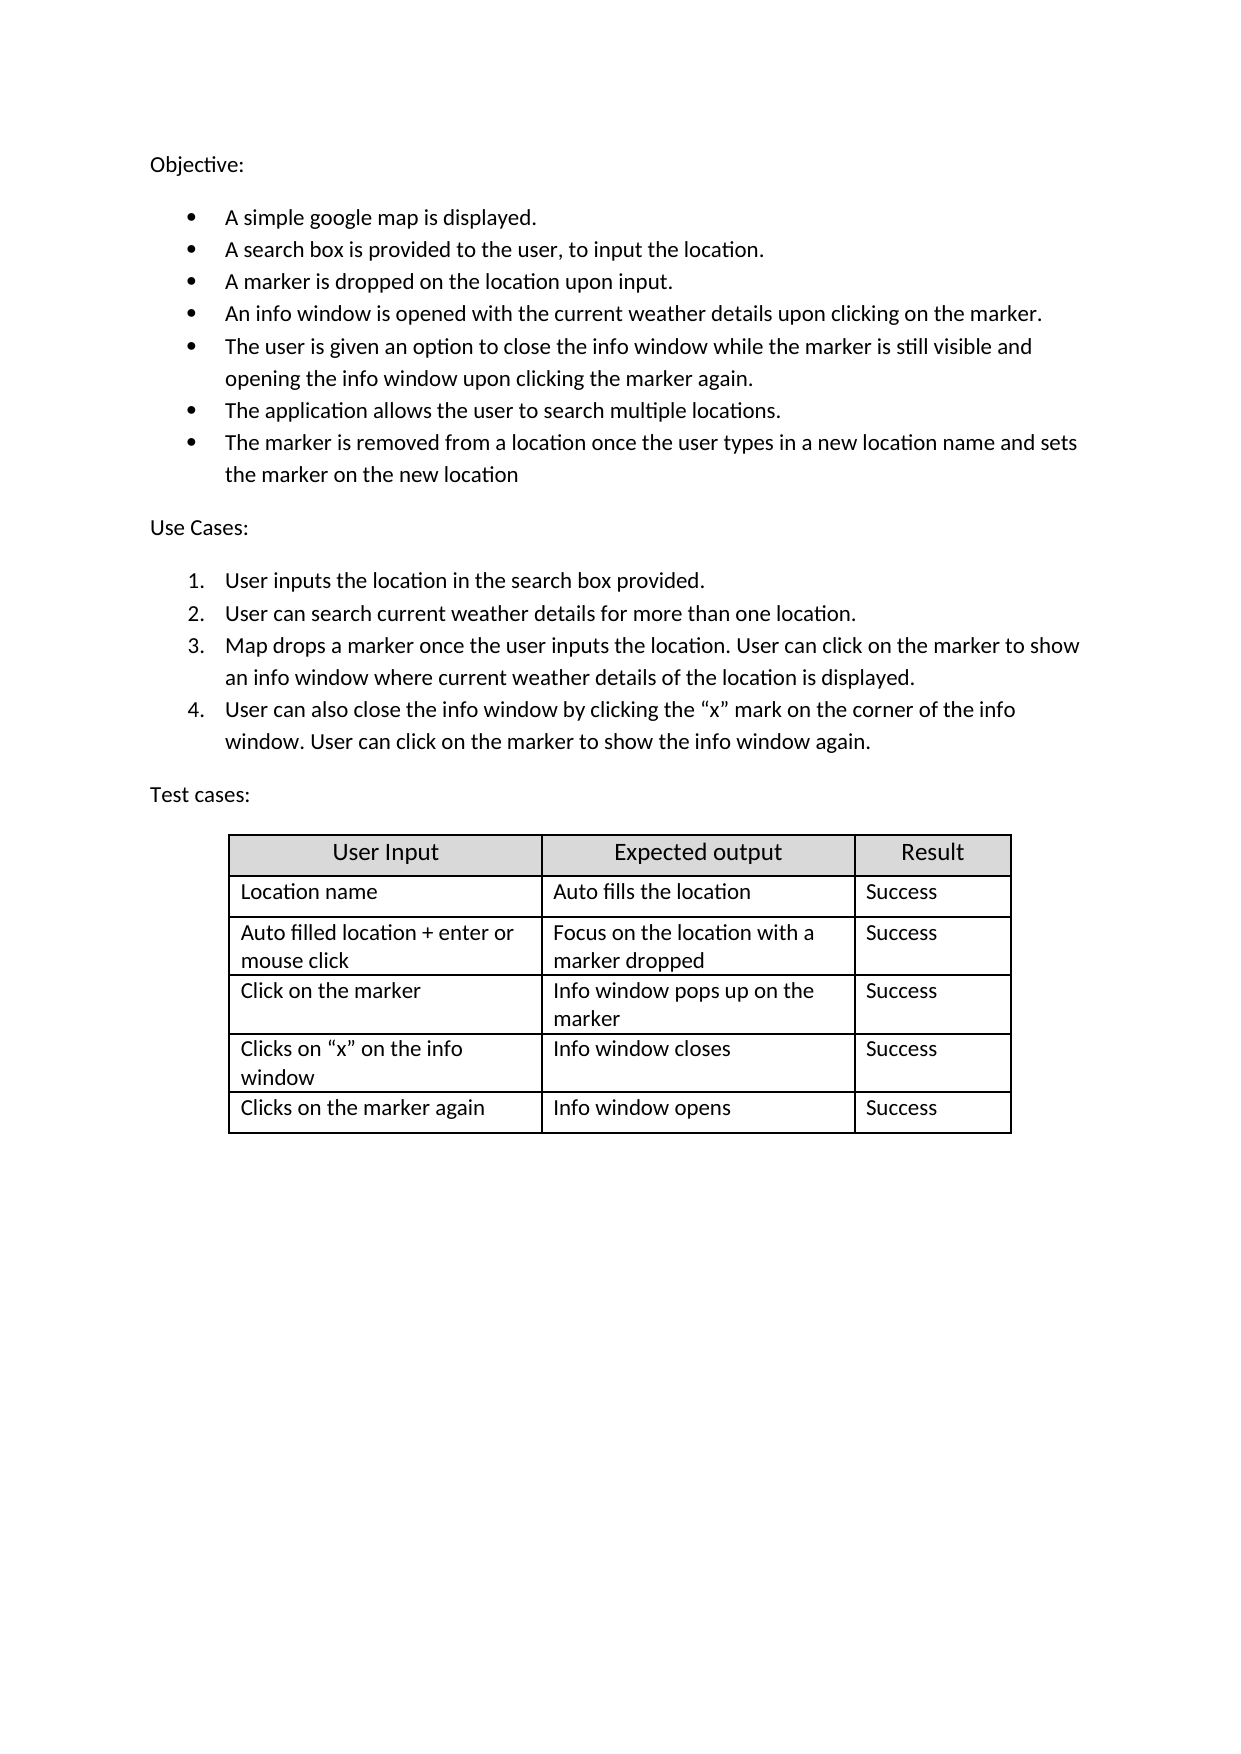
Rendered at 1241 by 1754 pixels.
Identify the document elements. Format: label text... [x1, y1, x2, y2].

table_header User Input [230, 836, 541, 875]
table_cell Auto filled location + enter or mouse click [230, 918, 541, 974]
table_header Result [856, 836, 1010, 875]
list A simple google map is displayed. [187, 203, 1090, 231]
list The marker is removed from a location once the user types in a new location name and sets the marker on the new location [187, 428, 1090, 488]
list User can search current weather details for more than one location. [187, 599, 1090, 627]
table_cell Success [856, 1093, 1010, 1132]
table_cell Success [856, 877, 1010, 916]
list An info window is opened with the current weather details upon clicking on the marker. [187, 299, 1090, 328]
table_cell Success [856, 976, 1010, 1032]
text Objective: [150, 150, 1090, 178]
table_header Expected output [543, 836, 854, 875]
list User can also close the info window by clicking the “x” mark on the corner of the info window. User can click on the marker to show the info window again. [187, 695, 1090, 756]
list The user is given an option to close the info window while the marker is still visible and opening the info window upon clicking the marker again. [187, 332, 1090, 392]
list User inputs the location in the search box provided. [187, 567, 1090, 594]
table_cell Clicks on “x” on the info window [230, 1035, 541, 1091]
table_cell Info window opens [543, 1093, 854, 1132]
text Test cases: [150, 781, 1090, 808]
list The application allows the user to search multiple locations. [187, 396, 1090, 424]
table_cell Success [856, 1035, 1010, 1091]
table_cell Click on the marker [230, 976, 541, 1032]
table_cell Success [856, 918, 1010, 974]
table_cell Info window closes [543, 1035, 854, 1091]
list Map drops a marker once the user inputs the location. User can click on the marker to show an info window where current weather details of the location is displayed. [187, 631, 1090, 691]
list A search box is provided to the user, to input the location. [187, 235, 1090, 263]
table_cell Clicks on the marker again [230, 1093, 541, 1132]
text Use Cases: [150, 513, 1090, 542]
table_cell Focus on the location with a marker dropped [543, 918, 854, 974]
list A marker is dropped on the location upon input. [187, 267, 1090, 295]
table_cell Info window pops up on the marker [543, 976, 854, 1032]
table_cell Auto fills the location [543, 877, 854, 916]
table_cell Location name [230, 877, 541, 916]
